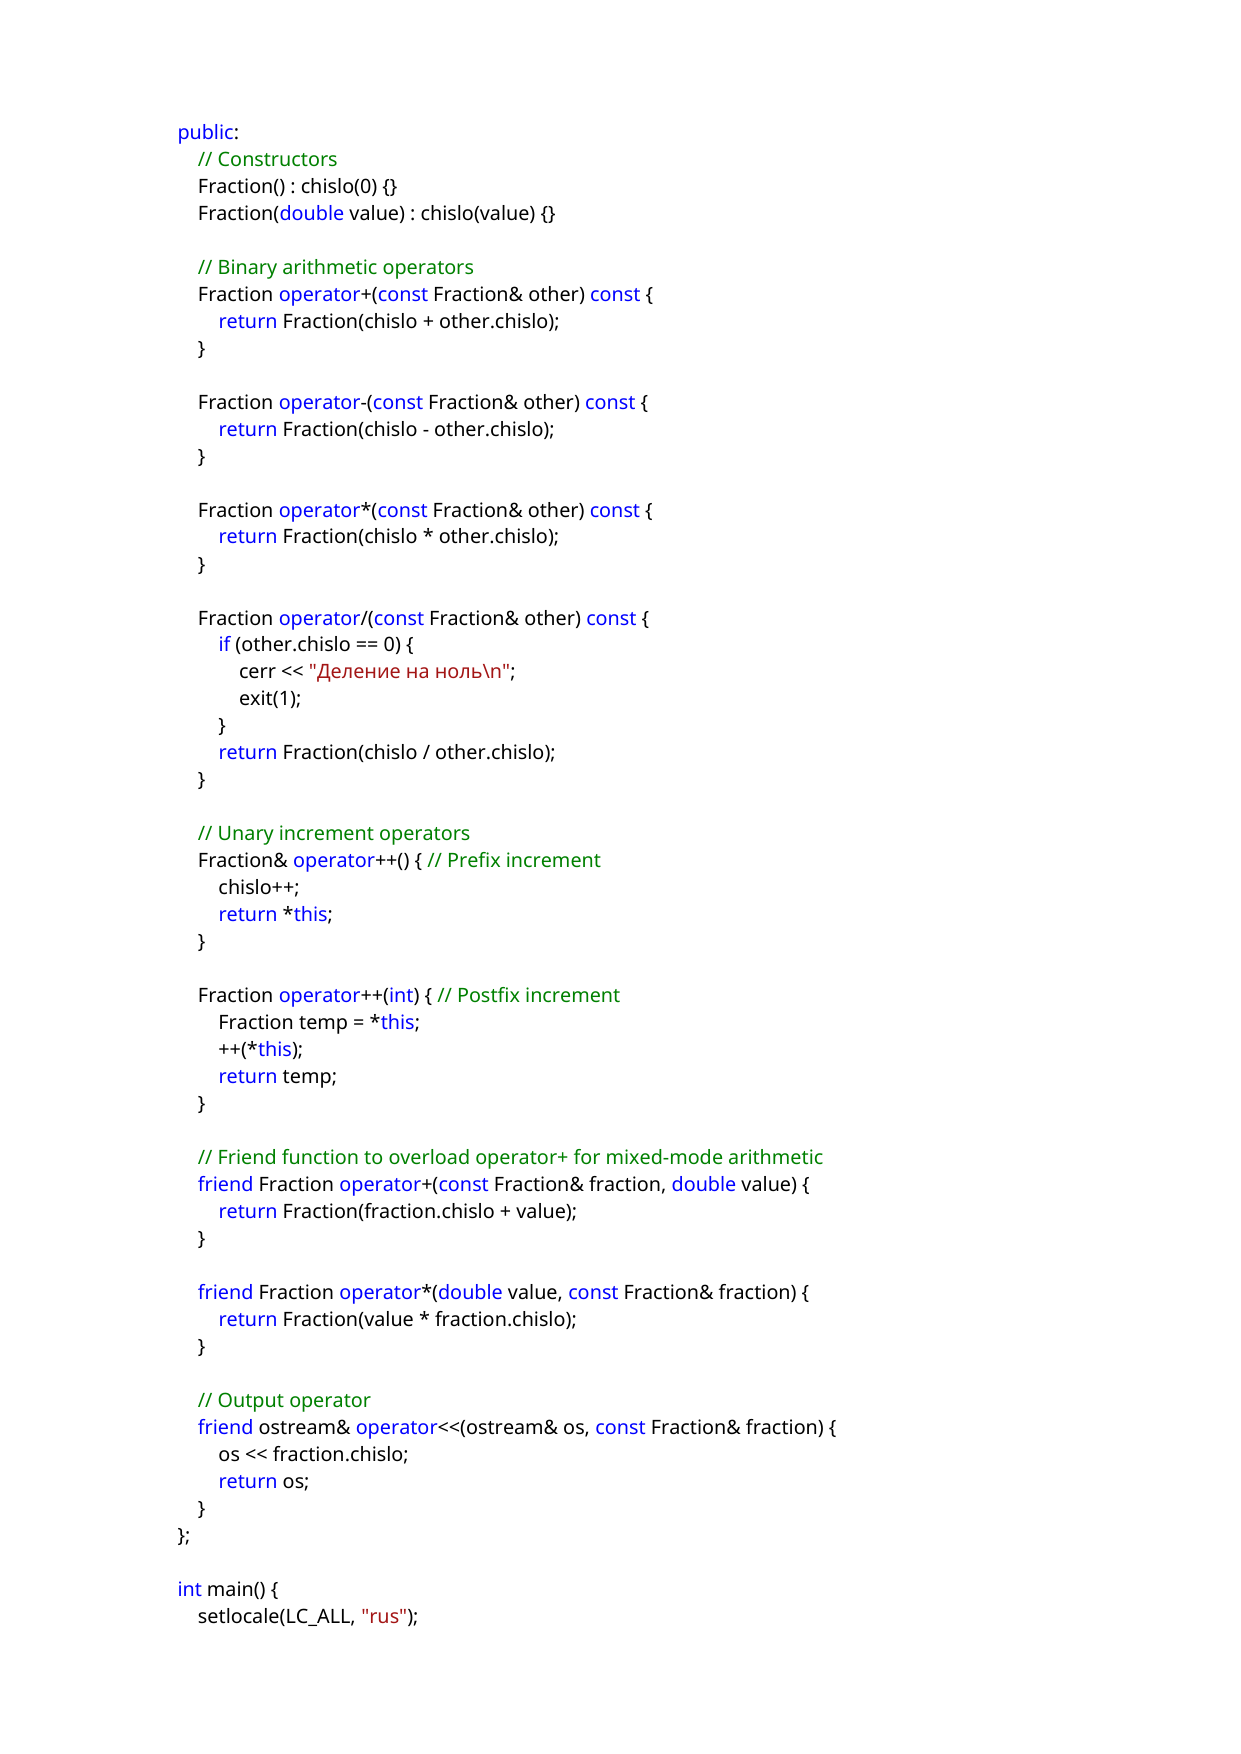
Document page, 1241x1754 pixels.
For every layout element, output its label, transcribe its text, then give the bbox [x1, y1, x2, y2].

text return Fraction(value * fraction.chislo); [177, 1305, 1152, 1332]
text // Binary arithmetic operators [177, 253, 1152, 280]
text // Friend function to overload operator+ for mixed-mode arithmetic [177, 1143, 1152, 1170]
text friend ostream& operator<<(ostream& os, const Fraction& fraction) { [177, 1413, 1152, 1440]
text Fraction& operator++() { // Prefix increment [177, 847, 1152, 873]
text return temp; [177, 1062, 1152, 1089]
text }; [177, 1521, 1152, 1548]
text Fraction operator+(const Fraction& other) const { [177, 280, 1152, 307]
text } [177, 550, 1152, 577]
text return Fraction(fraction.chislo + value); [177, 1197, 1152, 1224]
text cerr << "Деление на ноль\n"; [177, 658, 1152, 685]
text Fraction operator/(const Fraction& other) const { [177, 604, 1152, 631]
text } [177, 442, 1152, 469]
text os << fraction.chislo; [177, 1440, 1152, 1467]
text // Unary increment operators [177, 819, 1152, 847]
text chislo++; [177, 873, 1152, 901]
text friend Fraction operator+(const Fraction& fraction, double value) { [177, 1170, 1152, 1197]
text return Fraction(chislo - other.chislo); [177, 415, 1152, 442]
text Fraction() : chislo(0) {} [177, 172, 1152, 199]
text public: [177, 118, 1152, 145]
text setlocale(LC_ALL, "rus"); [177, 1602, 1152, 1629]
text } [177, 1494, 1152, 1521]
text } [177, 712, 1152, 739]
text Fraction operator-(const Fraction& other) const { [177, 388, 1152, 415]
text } [177, 1332, 1152, 1359]
text } [177, 927, 1152, 954]
text return *this; [177, 901, 1152, 927]
text int main() { [177, 1575, 1152, 1602]
text exit(1); [177, 685, 1152, 712]
text Fraction temp = *this; [177, 1008, 1152, 1035]
text if (other.chislo == 0) { [177, 631, 1152, 658]
text } [177, 334, 1152, 361]
text // Output operator [177, 1386, 1152, 1413]
text return Fraction(chislo / other.chislo); [177, 739, 1152, 766]
text return os; [177, 1467, 1152, 1494]
text // Constructors [177, 145, 1152, 172]
text ++(*this); [177, 1035, 1152, 1062]
text friend Fraction operator*(double value, const Fraction& fraction) { [177, 1278, 1152, 1305]
text Fraction operator++(int) { // Postfix increment [177, 981, 1152, 1008]
text Fraction operator*(const Fraction& other) const { [177, 496, 1152, 523]
text return Fraction(chislo * other.chislo); [177, 523, 1152, 550]
text } [177, 1224, 1152, 1251]
text } [177, 766, 1152, 793]
text return Fraction(chislo + other.chislo); [177, 307, 1152, 334]
text Fraction(double value) : chislo(value) {} [177, 199, 1152, 226]
text } [177, 1089, 1152, 1116]
